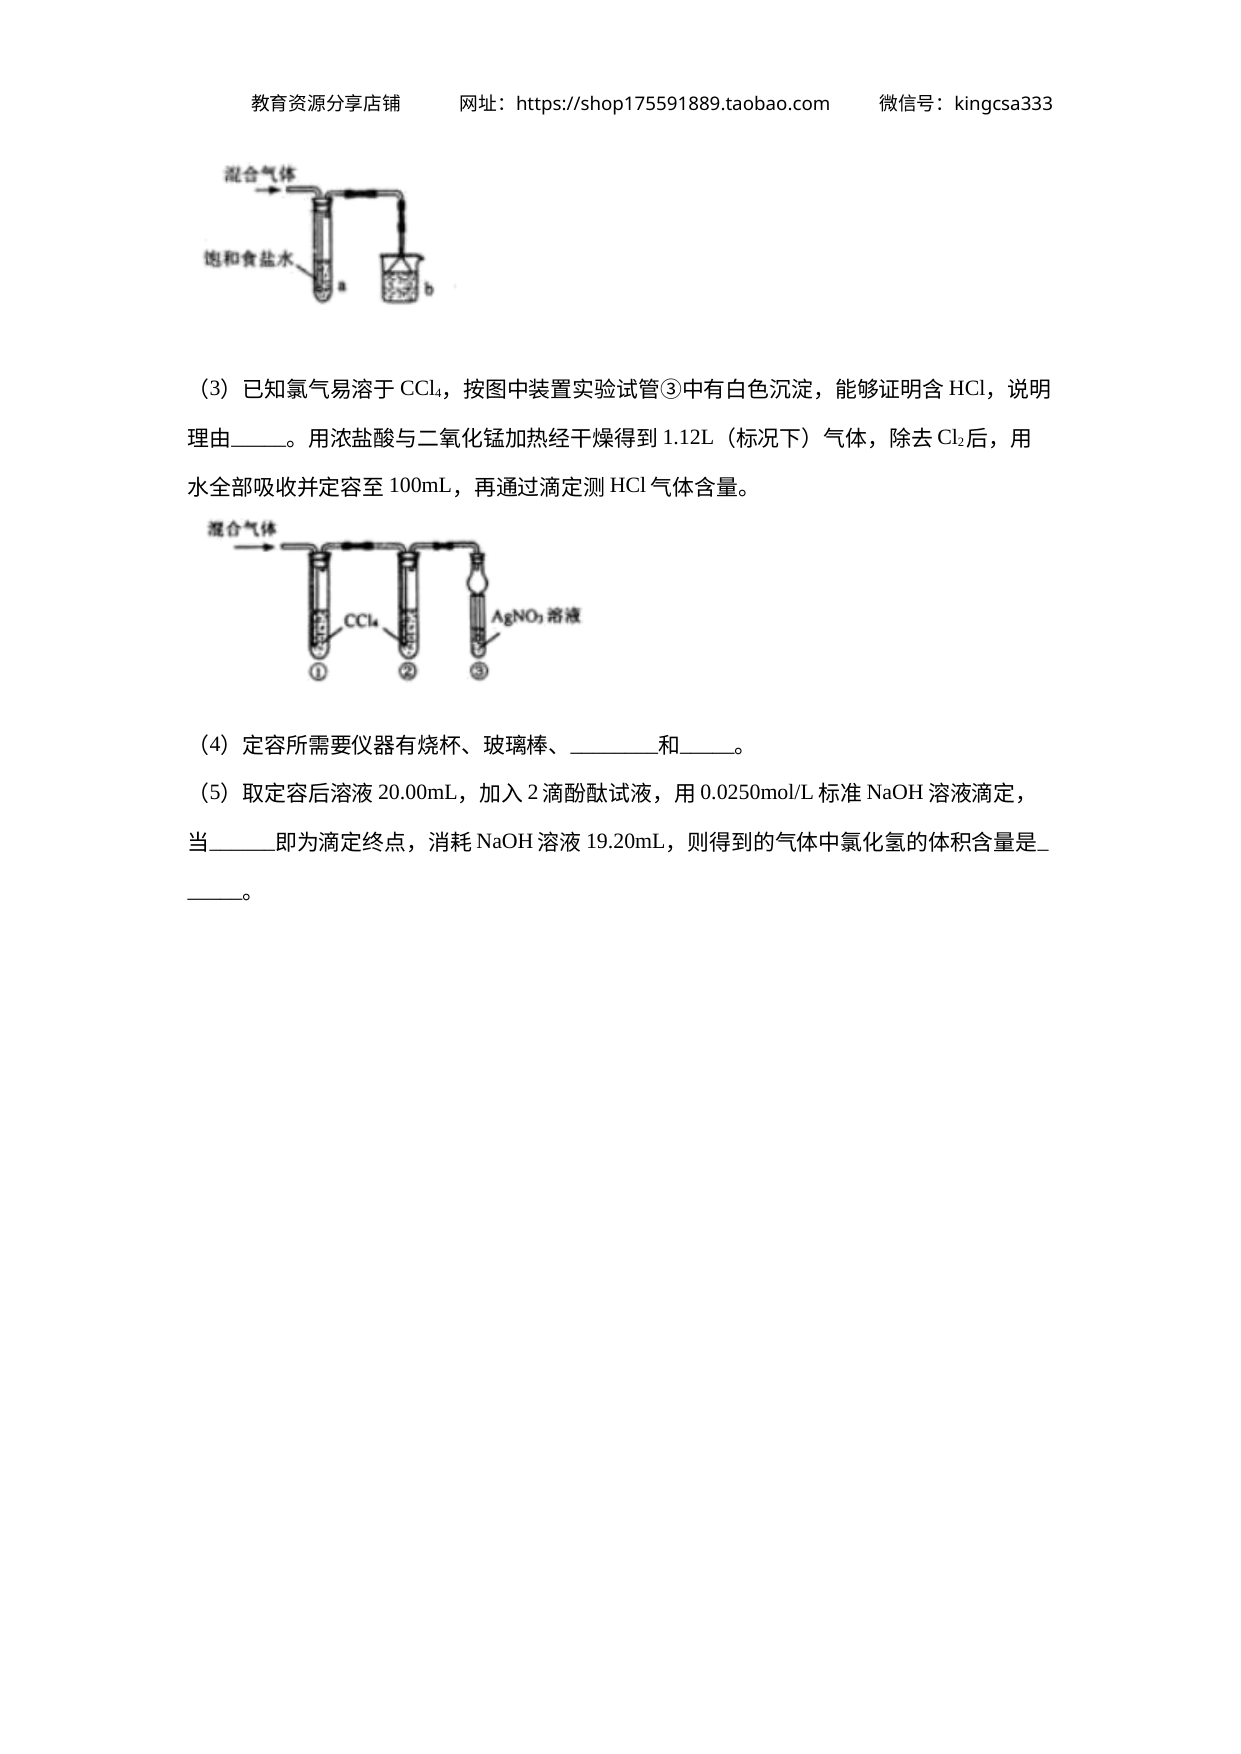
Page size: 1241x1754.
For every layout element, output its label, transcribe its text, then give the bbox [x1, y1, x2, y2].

picture [187, 517, 611, 693]
text （3）已知氯气易溶于CCl4，按图中装置实验试管③中有白色沉淀，能够证明含HCl，说明理由_____。用浓盐酸与二氧化锰加热经干燥得到1.12L（标况下）气体，除去Cl2后，用水全部吸收并定容至100mL，再通过滴定测HCl气体含量。 [187, 372, 1053, 502]
text （4）定容所需要仪器有烧杯、玻璃棒、________和_____。 [187, 728, 1053, 760]
text （5）取定容后溶液20.00mL，加入2滴酚酞试液，用0.0250mol/L标准NaOH溶液滴定，当______即为滴定终点，消耗NaOH溶液19.20mL，则得到的气体中氯化氢的体积含量是______。 [187, 776, 1053, 906]
picture [187, 162, 457, 326]
